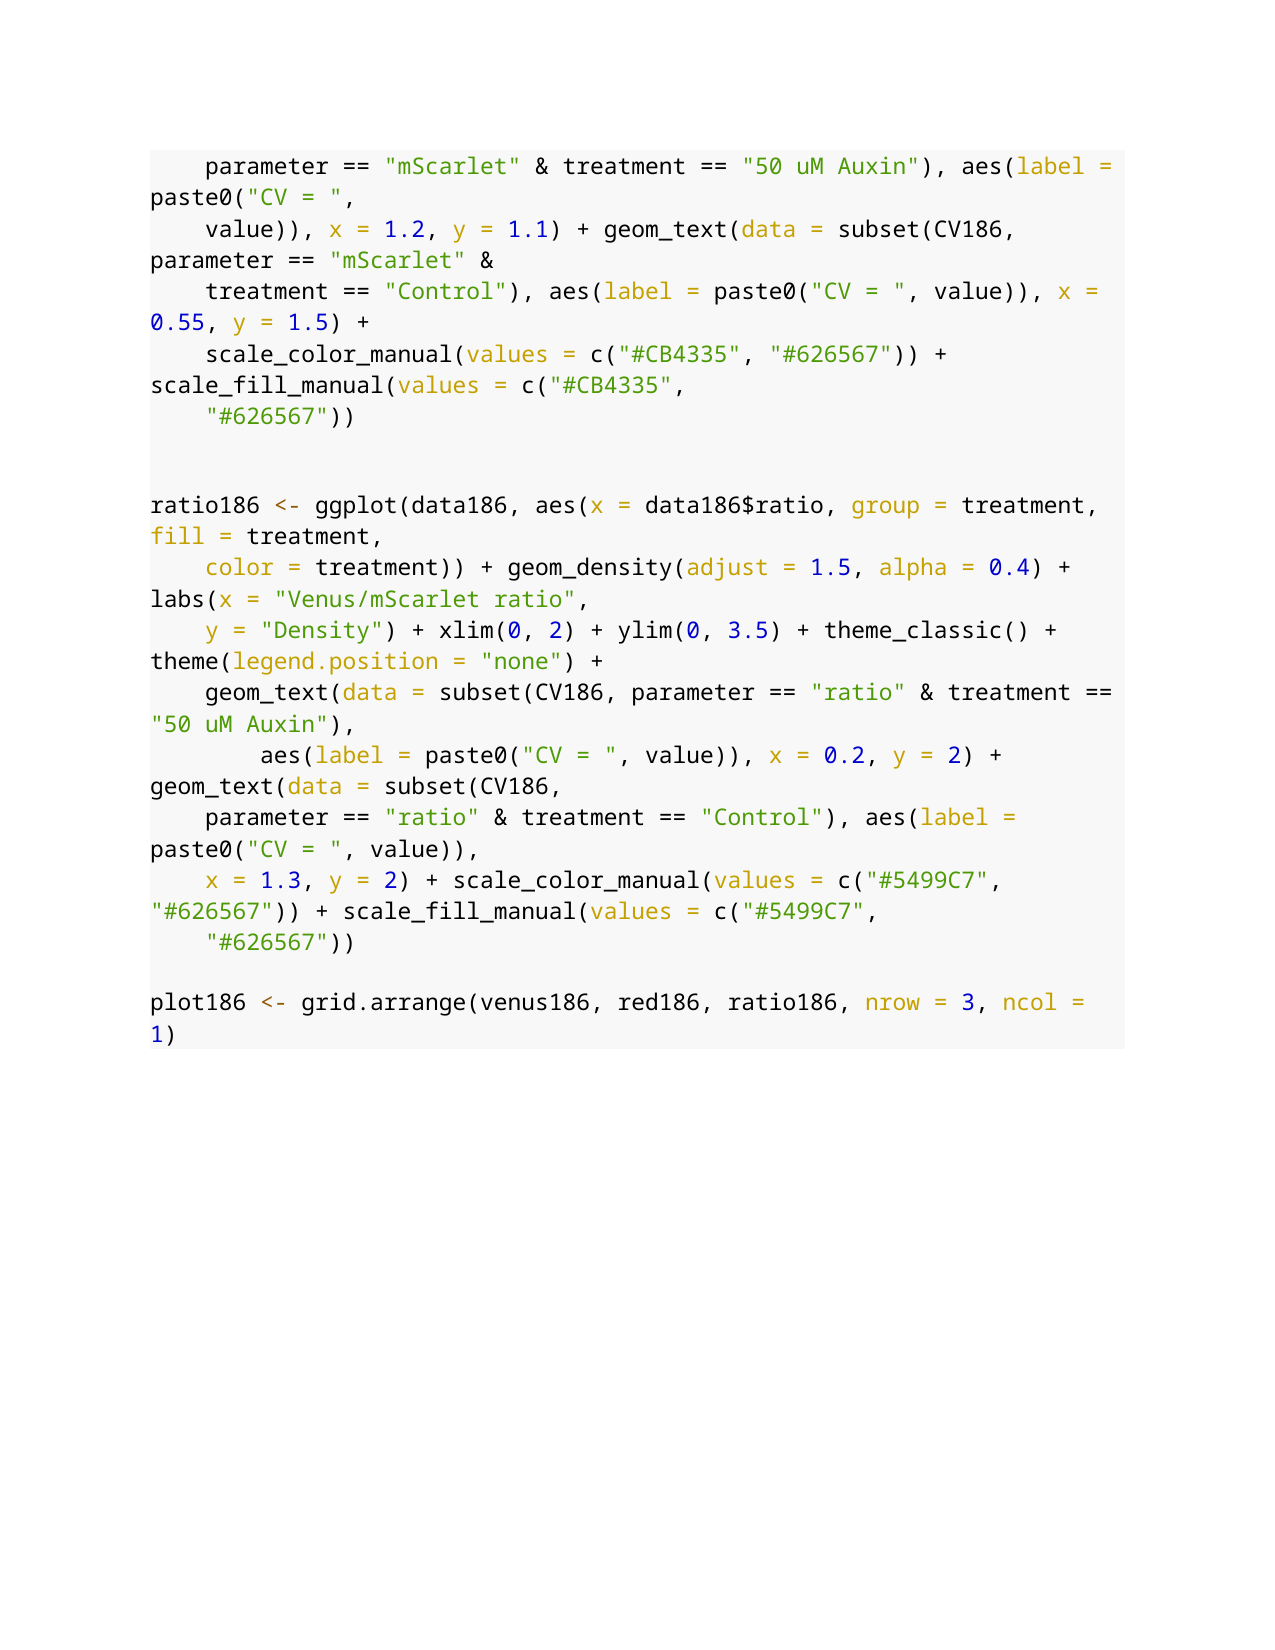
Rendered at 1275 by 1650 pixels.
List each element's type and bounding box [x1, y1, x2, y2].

text [150, 150, 1125, 1049]
